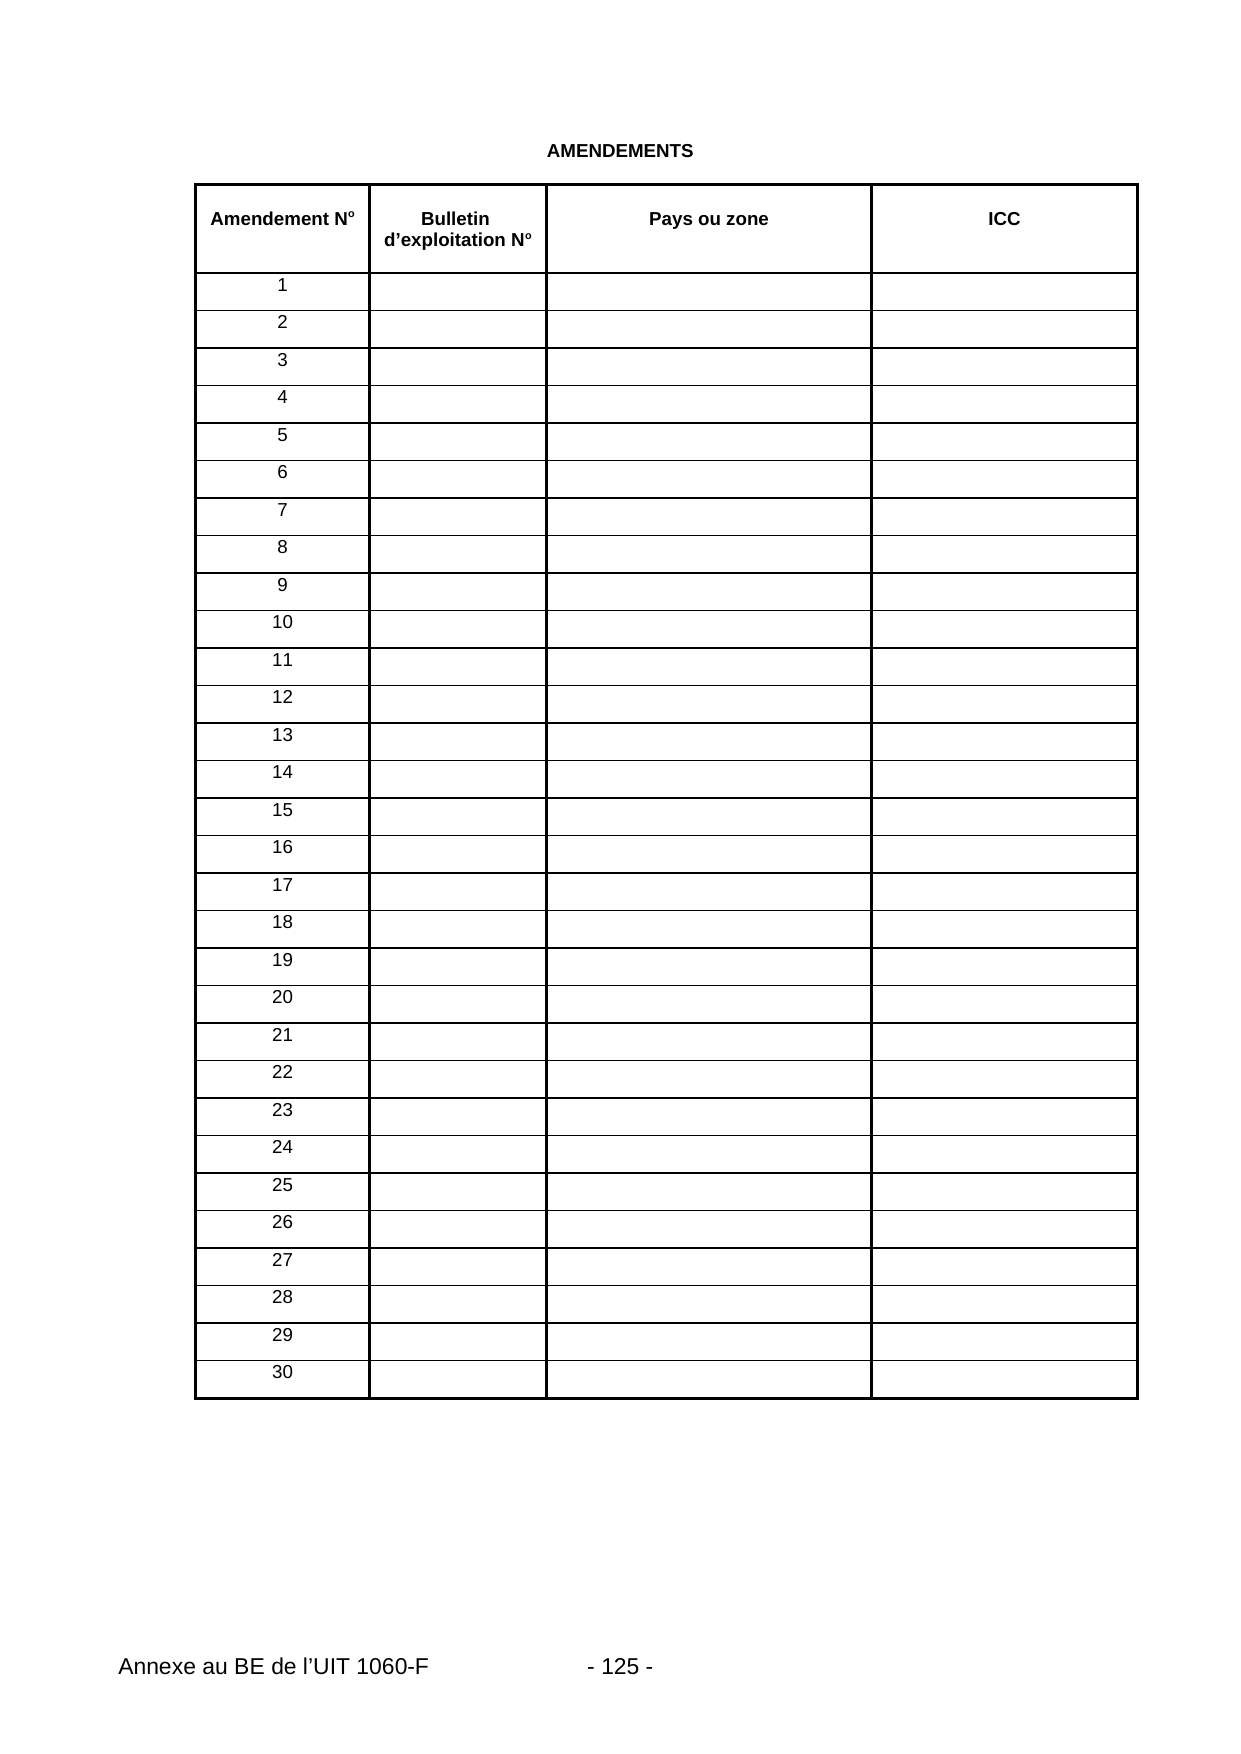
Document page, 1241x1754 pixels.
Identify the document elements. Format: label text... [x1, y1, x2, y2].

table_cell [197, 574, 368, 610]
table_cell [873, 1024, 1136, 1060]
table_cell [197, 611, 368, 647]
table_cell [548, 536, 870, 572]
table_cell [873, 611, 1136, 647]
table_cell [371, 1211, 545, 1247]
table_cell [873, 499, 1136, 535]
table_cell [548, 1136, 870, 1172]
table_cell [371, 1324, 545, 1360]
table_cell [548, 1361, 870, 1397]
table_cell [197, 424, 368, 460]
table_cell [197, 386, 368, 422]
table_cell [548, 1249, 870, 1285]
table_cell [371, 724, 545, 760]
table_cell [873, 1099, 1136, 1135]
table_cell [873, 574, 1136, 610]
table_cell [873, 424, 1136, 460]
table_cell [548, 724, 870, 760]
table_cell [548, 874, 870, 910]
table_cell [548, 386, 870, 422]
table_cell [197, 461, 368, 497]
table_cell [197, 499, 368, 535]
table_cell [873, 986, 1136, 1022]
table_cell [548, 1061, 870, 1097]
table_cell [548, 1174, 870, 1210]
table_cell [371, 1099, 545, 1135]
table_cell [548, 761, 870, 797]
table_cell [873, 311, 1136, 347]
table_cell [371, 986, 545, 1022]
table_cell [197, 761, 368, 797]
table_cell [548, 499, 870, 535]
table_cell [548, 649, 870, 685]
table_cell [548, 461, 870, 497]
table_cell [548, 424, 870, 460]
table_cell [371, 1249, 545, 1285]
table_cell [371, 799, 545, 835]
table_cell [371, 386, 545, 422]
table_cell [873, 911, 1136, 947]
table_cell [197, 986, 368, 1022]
text AMENDEMENTS [118, 140, 1122, 161]
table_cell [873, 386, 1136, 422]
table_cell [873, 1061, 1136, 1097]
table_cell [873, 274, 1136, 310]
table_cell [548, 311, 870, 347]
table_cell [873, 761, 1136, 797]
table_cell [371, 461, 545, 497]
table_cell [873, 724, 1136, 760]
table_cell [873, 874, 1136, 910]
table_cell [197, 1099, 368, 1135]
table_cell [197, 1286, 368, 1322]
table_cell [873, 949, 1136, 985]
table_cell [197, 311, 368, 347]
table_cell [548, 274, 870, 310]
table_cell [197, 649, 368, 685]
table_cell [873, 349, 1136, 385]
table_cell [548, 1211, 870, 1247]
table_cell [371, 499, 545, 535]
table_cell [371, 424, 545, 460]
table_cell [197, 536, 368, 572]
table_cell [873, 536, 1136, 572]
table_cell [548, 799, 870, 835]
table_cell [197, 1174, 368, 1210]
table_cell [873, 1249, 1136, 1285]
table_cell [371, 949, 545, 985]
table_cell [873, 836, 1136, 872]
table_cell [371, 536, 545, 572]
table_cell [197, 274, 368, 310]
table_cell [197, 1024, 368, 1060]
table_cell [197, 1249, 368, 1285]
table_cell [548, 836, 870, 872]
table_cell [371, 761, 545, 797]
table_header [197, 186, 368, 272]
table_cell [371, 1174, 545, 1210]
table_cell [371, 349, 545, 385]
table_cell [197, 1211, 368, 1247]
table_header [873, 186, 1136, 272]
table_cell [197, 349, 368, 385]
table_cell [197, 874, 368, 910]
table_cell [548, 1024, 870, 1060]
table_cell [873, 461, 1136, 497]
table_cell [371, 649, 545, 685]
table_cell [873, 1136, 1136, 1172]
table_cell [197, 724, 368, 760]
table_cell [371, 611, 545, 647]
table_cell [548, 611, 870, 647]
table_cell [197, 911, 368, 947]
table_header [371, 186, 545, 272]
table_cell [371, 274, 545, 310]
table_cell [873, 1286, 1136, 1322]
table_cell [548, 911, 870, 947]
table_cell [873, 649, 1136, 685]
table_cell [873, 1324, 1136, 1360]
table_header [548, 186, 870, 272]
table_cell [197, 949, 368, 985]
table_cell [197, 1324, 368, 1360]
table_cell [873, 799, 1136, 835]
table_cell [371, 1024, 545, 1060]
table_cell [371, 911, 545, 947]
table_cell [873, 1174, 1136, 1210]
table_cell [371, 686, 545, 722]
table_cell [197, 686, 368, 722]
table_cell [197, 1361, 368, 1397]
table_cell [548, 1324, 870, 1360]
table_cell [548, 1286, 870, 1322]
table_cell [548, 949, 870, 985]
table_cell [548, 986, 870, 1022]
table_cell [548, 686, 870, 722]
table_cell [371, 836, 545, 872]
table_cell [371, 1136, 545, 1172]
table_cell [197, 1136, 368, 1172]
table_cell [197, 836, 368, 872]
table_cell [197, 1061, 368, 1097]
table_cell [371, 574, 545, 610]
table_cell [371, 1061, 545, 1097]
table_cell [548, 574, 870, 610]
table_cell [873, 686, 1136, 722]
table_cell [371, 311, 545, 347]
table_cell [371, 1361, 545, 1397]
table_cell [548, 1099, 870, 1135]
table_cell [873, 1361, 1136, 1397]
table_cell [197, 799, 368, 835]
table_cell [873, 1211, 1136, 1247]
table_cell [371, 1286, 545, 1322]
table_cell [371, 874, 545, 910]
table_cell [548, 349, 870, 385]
